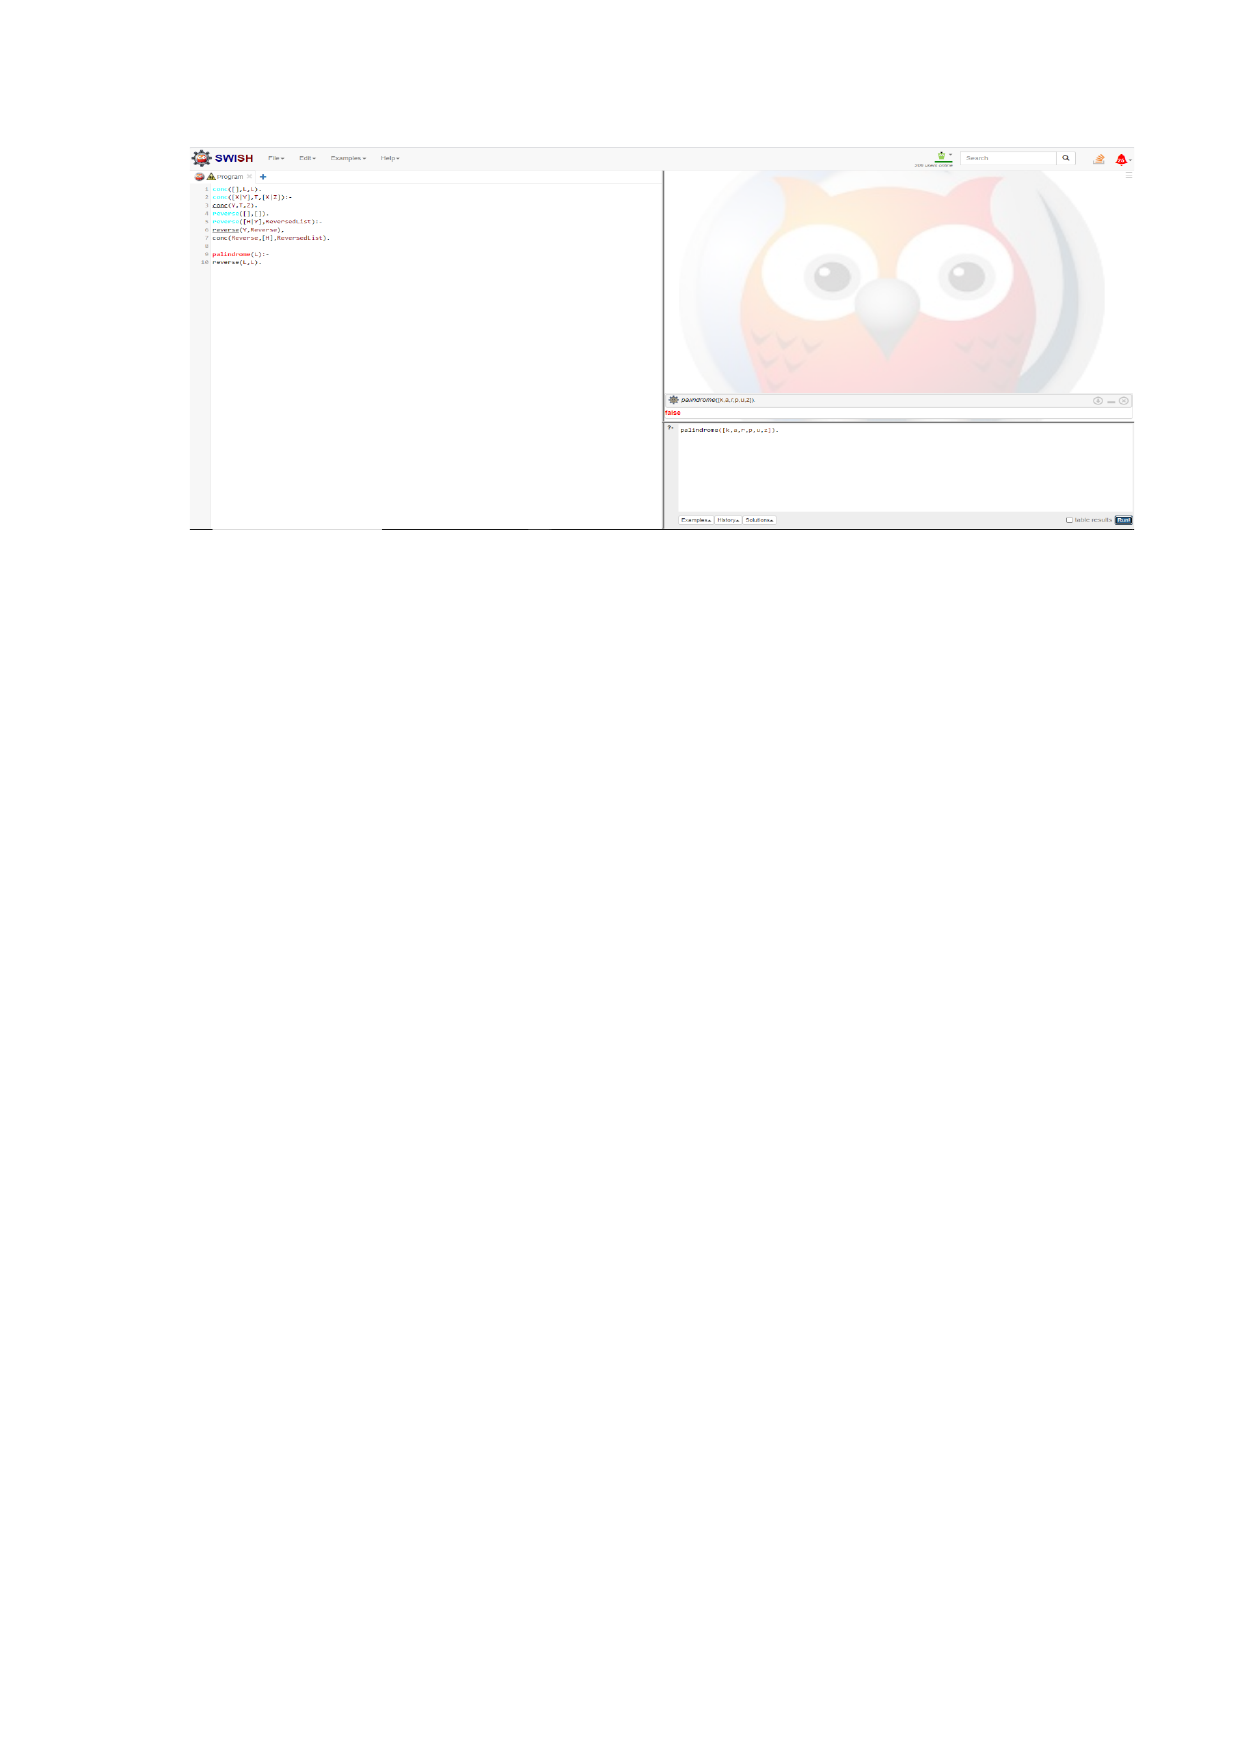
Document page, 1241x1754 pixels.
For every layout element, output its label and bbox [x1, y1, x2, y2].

picture [189, 147, 1135, 530]
